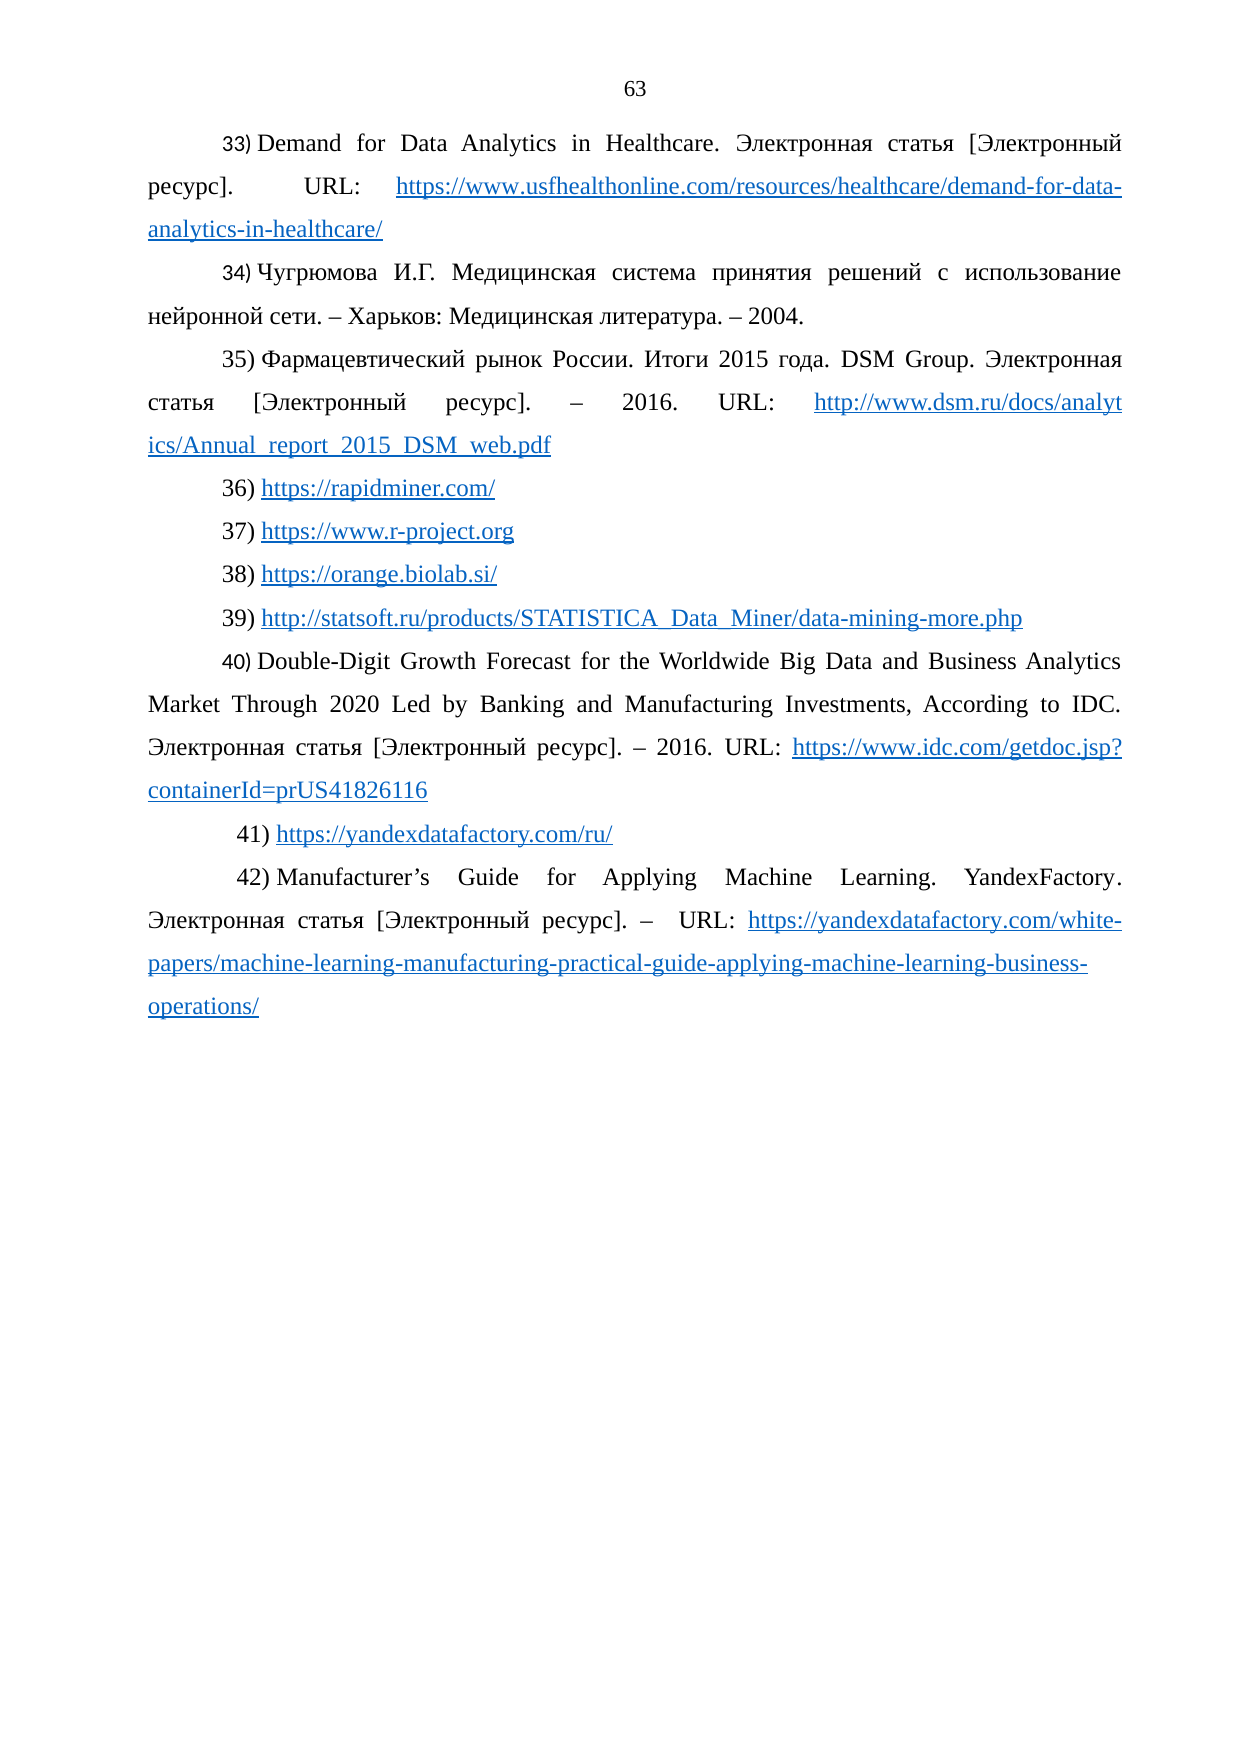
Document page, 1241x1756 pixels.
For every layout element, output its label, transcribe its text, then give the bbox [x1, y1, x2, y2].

list Double-Digit Growth Forecast for the Worldwide Big Data and Business Analytics Market Through 2020 Led by Banking and Manufacturing Investments, According to IDC. Электронная статья [Электронный ресурс]. – 2016. URL: https://www.idc.com/getdoc.jsp?containerId=prUS41826116 [148, 646, 1122, 804]
list Demand for Data Analytics in Healthcare. Электронная статья [Электронный ресурс]. URL: https://www.usfhealthonline.com/resources/healthcare/demand-for-data-analytics-in-healthcare/ [148, 128, 1122, 243]
list https://yandexdatafactory.com/ru/ [148, 819, 1122, 847]
list Manufacturer’s Guide for Applying Machine Learning. YandexFactory. Электронная статья [Электронный ресурс]. – URL: https://yandexdatafactory.com/white-papers/machine-learning-manufacturing-practical-guide-applying-machine-learning-business-operations/ [148, 862, 1122, 1020]
list https://rapidminer.com/ [222, 473, 1122, 502]
list https://www.r-project.org [222, 516, 1122, 545]
list http://statsoft.ru/products/STATISTICA_Data_Miner/data-mining-more.php [222, 603, 1122, 631]
list https://orange.biolab.si/ [222, 559, 1122, 588]
list Чугрюмова И.Г. Медицинская система принятия решений с использование нейронной сети. – Харьков: Медицинская литература. – 2004. [148, 257, 1122, 329]
list Фармацевтический рынок России. Итоги 2015 года. DSM Group. Электронная статья [Электронный ресурс]. – 2016. URL: http://www.dsm.ru/docs/analyt ics/Annual_report_2015_DSM_web.pdf [148, 344, 1122, 459]
